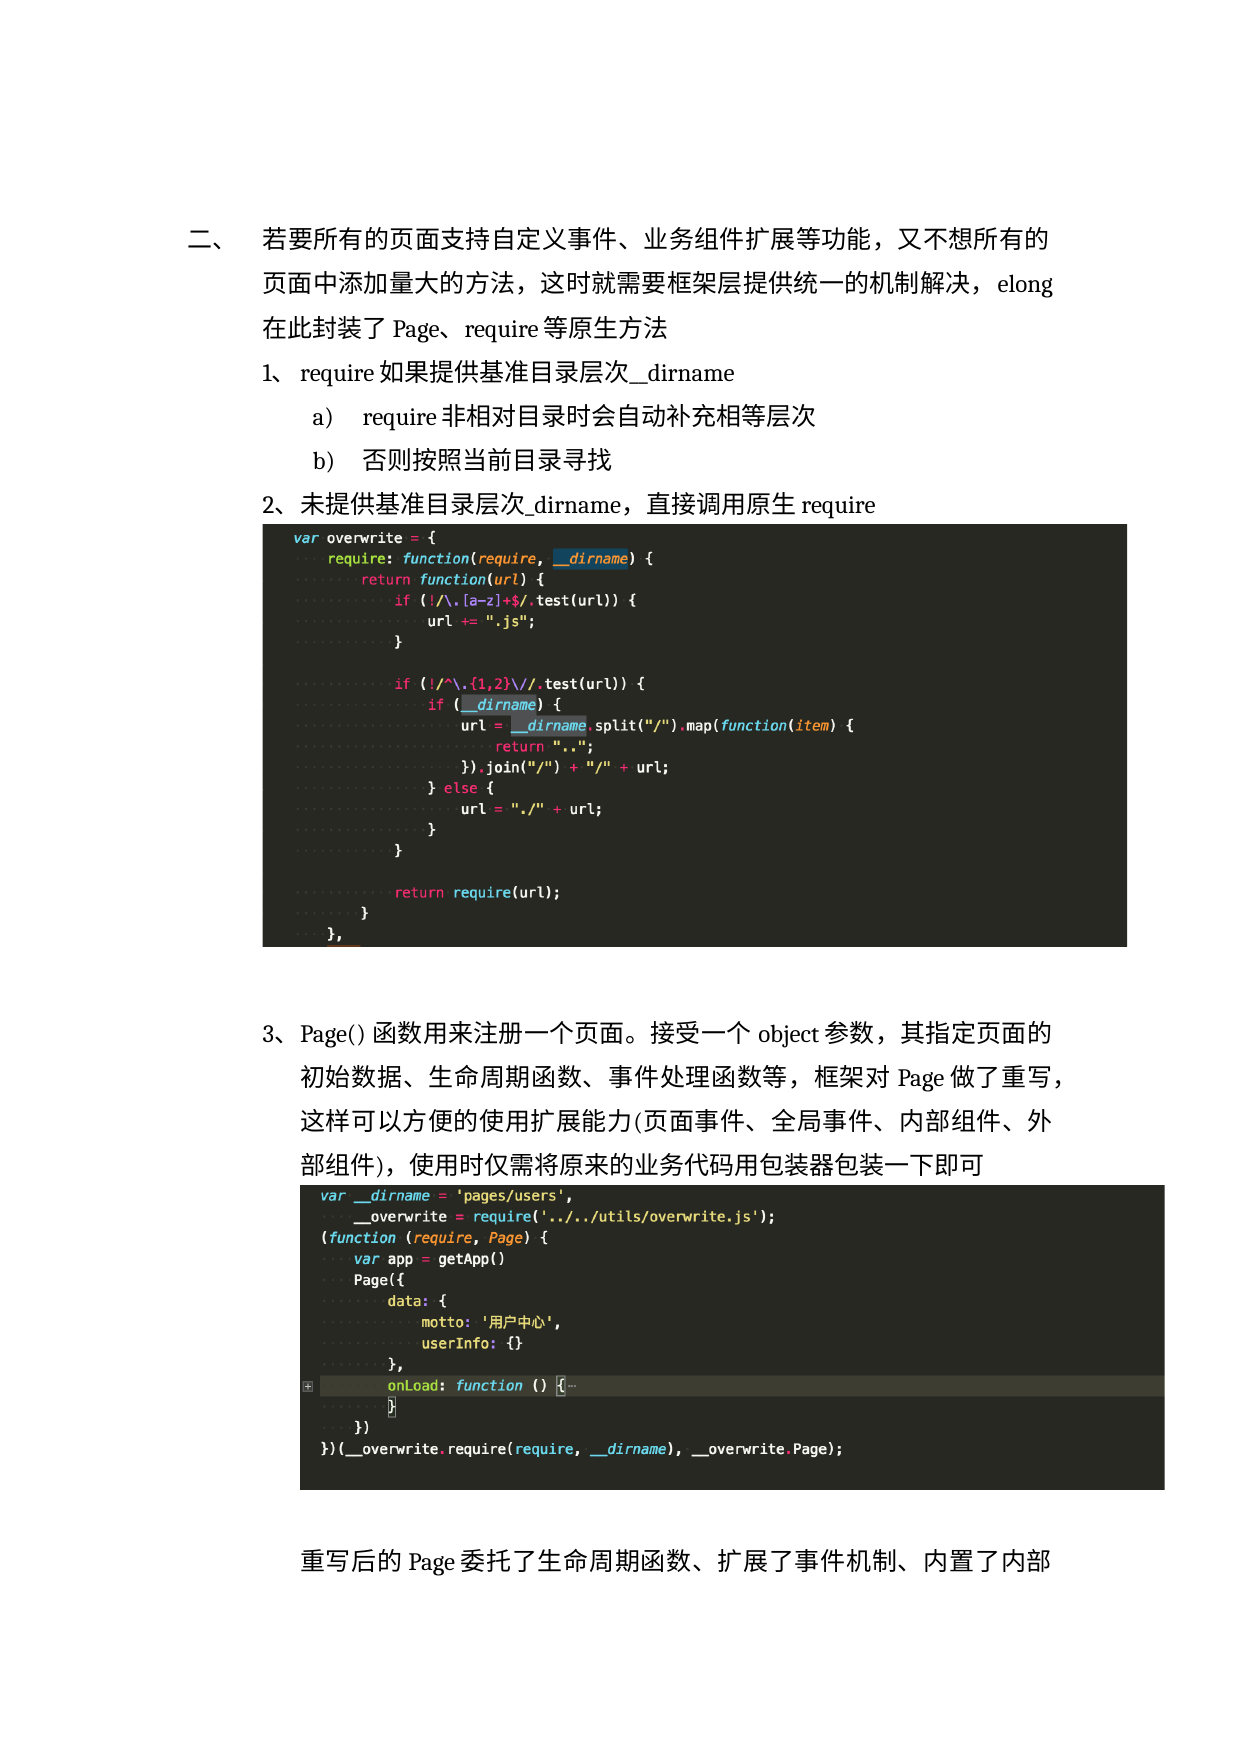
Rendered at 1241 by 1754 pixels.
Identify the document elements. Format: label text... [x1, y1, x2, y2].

list require非相对目录时会自动补充相等层次 [312, 392, 1053, 436]
list 若要所有的页面支持自定义事件、业务组件扩展等功能，又不想所有的页面中添加量大的方法，这时就需要框架层提供统一的机制解决，elong在此封装了Page、require等原生方法 [187, 216, 1053, 348]
list 否则按照当前目录寻找 [312, 436, 1053, 480]
list Page() 函数用来注册一个页面。接受一个object参数，其指定页面的初始数据、生命周期函数、事件处理函数等，框架对Page做了重写，这样可以方便的使用扩展能力(页面事件、全局事件、内部组件、外部组件)，使用时仅需将原来的业务代码用包装器包装一下即可 [262, 1009, 1053, 1185]
picture [262, 524, 1128, 947]
list 未提供基准目录层次_dirname，直接调用原生require [262, 480, 1053, 524]
list require如果提供基准目录层次__dirname [262, 348, 1053, 392]
picture [300, 1185, 1165, 1490]
text 重写后的Page委托了生命周期函数、扩展了事件机制、内置了内部组件和提供扩展外部组件的支持(详见overwrite.js 文件) [300, 1538, 1053, 1582]
